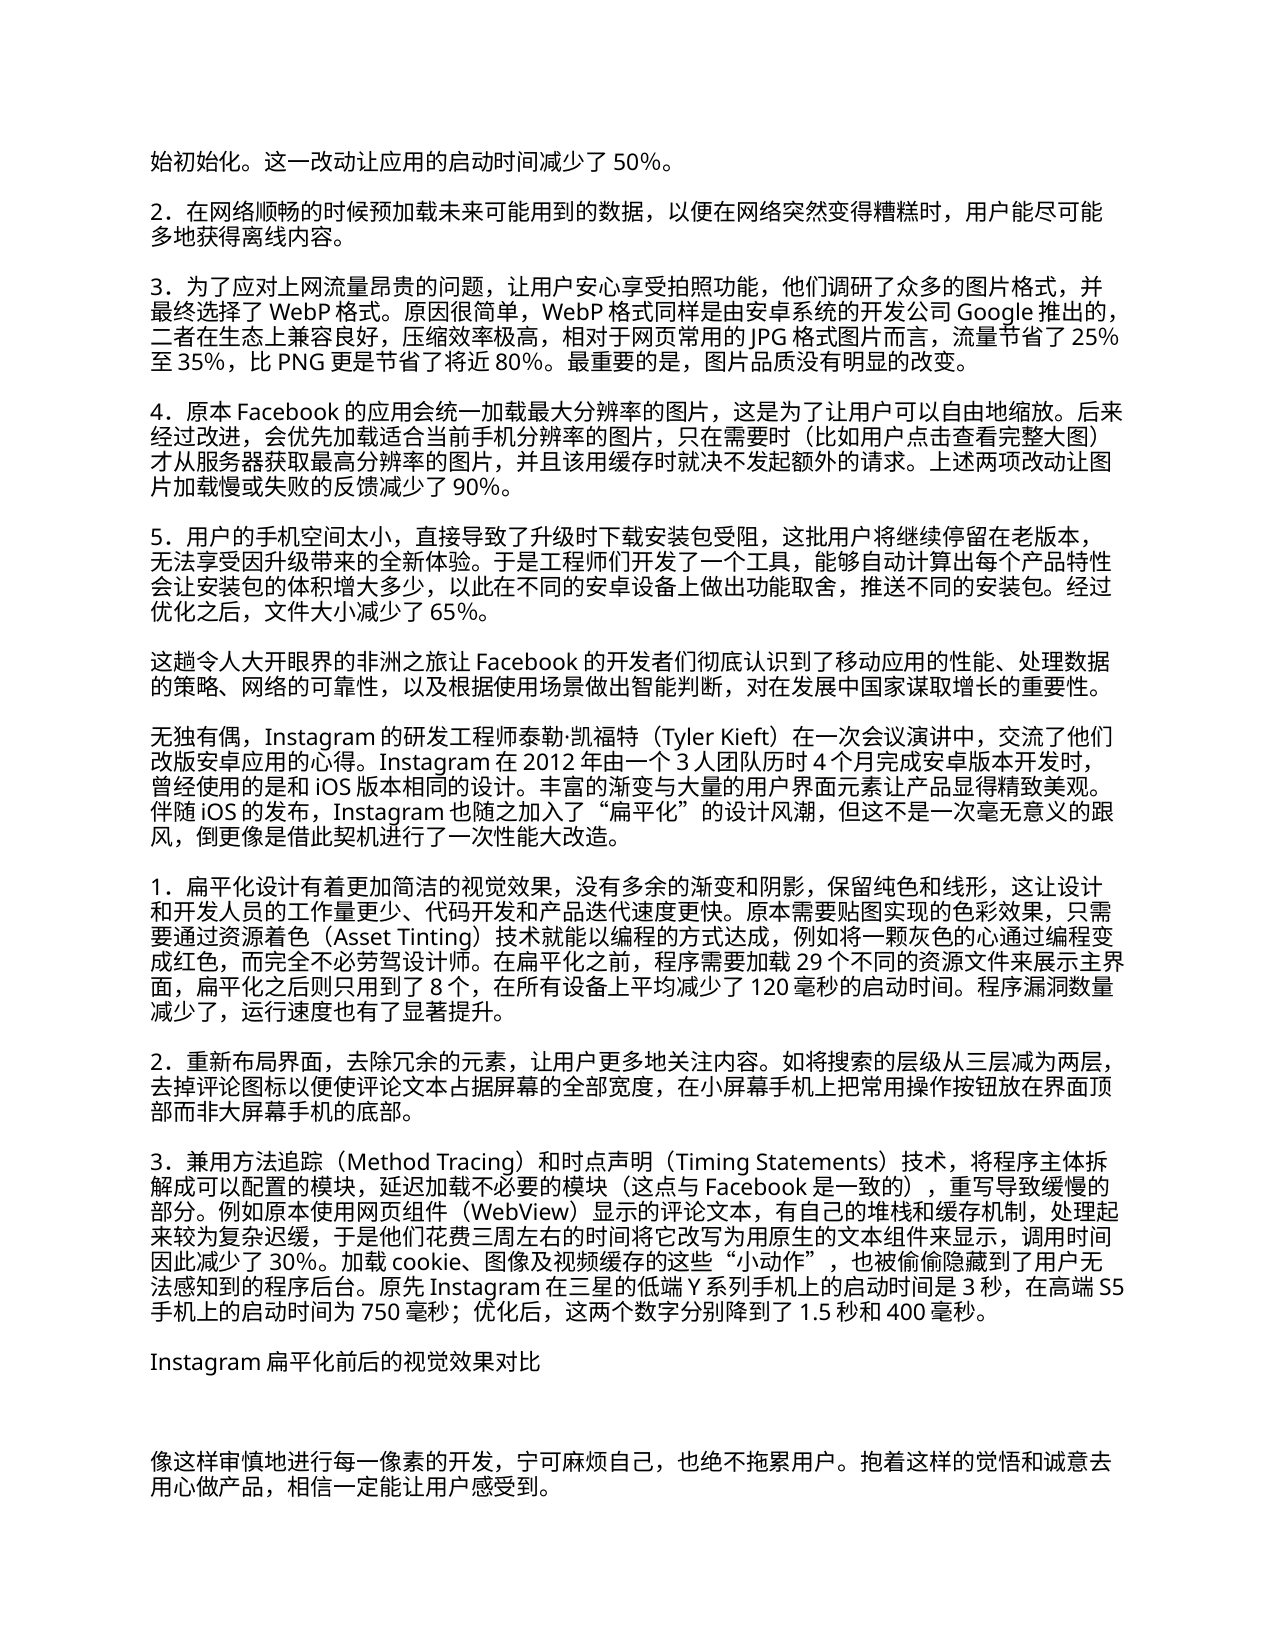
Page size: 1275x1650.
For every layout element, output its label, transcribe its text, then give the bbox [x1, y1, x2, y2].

text 像这样审慎地进行每一像素的开发，宁可麻烦自己，也绝不拖累用户。抱着这样的觉悟和诚意去用心做产品，相信一定能让用户感受到。 [150, 1450, 1125, 1500]
text 2．在网络顺畅的时候预加载未来可能用到的数据，以便在网络突然变得糟糕时，用户能尽可能多地获得离线内容。 [150, 200, 1125, 250]
text 4．原本Facebook的应用会统一加载最大分辨率的图片，这是为了让用户可以自由地缩放。后来经过改进，会优先加载适合当前手机分辨率的图片，只在需要时（比如用户点击查看完整大图）才从服务器获取最高分辨率的图片，并且该用缓存时就决不发起额外的请求。上述两项改动让图片加载慢或失败的反馈减少了90％。 [150, 400, 1125, 500]
text 3．兼用方法追踪（Method Tracing）和时点声明（Timing Statements）技术，将程序主体拆解成可以配置的模块，延迟加载不必要的模块（这点与Facebook是一致的），重写导致缓慢的部分。例如原本使用网页组件（WebView）显示的评论文本，有自己的堆栈和缓存机制，处理起来较为复杂迟缓，于是他们花费三周左右的时间将它改写为用原生的文本组件来显示，调用时间因此减少了30％。加载cookie、图像及视频缓存的这些“小动作”，也被偷偷隐藏到了用户无法感知到的程序后台。原先Instagram在三星的低端Y系列手机上的启动时间是3秒，在高端S5手机上的启动时间为750毫秒；优化后，这两个数字分别降到了1.5秒和400毫秒。 [150, 1150, 1125, 1325]
text Instagram扁平化前后的视觉效果对比 [150, 1350, 1125, 1375]
text 这趟令人大开眼界的非洲之旅让Facebook的开发者们彻底认识到了移动应用的性能、处理数据的策略、网络的可靠性，以及根据使用场景做出智能判断，对在发展中国家谋取增长的重要性。 [150, 650, 1125, 700]
text 3．为了应对上网流量昂贵的问题，让用户安心享受拍照功能，他们调研了众多的图片格式，并最终选择了WebP格式。原因很简单，WebP格式同样是由安卓系统的开发公司Google推出的，二者在生态上兼容良好，压缩效率极高，相对于网页常用的JPG格式图片而言，流量节省了25％至35％，比PNG更是节省了将近80％。最重要的是，图片品质没有明显的改变。 [150, 275, 1125, 375]
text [150, 150, 1125, 175]
text 5．用户的手机空间太小，直接导致了升级时下载安装包受阻，这批用户将继续停留在老版本，无法享受因升级带来的全新体验。于是工程师们开发了一个工具，能够自动计算出每个产品特性会让安装包的体积增大多少，以此在不同的安卓设备上做出功能取舍，推送不同的安装包。经过优化之后，文件大小减少了65％。 [150, 525, 1125, 625]
text 2．重新布局界面，去除冗余的元素，让用户更多地关注内容。如将搜索的层级从三层减为两层，去掉评论图标以便使评论文本占据屏幕的全部宽度，在小屏幕手机上把常用操作按钮放在界面顶部而非大屏幕手机的底部。 [150, 1050, 1125, 1125]
text 1．扁平化设计有着更加简洁的视觉效果，没有多余的渐变和阴影，保留纯色和线形，这让设计和开发人员的工作量更少、代码开发和产品迭代速度更快。原本需要贴图实现的色彩效果，只需要通过资源着色（Asset Tinting）技术就能以编程的方式达成，例如将一颗灰色的心通过编程变成红色，而完全不必劳驾设计师。在扁平化之前，程序需要加载29个不同的资源文件来展示主界面，扁平化之后则只用到了8个，在所有设备上平均减少了120毫秒的启动时间。程序漏洞数量减少了，运行速度也有了显著提升。 [150, 875, 1125, 1025]
text 无独有偶，Instagram的研发工程师泰勒·凯福特（Tyler Kieft）在一次会议演讲中，交流了他们改版安卓应用的心得。Instagram在2012年由一个3人团队历时4个月完成安卓版本开发时，曾经使用的是和iOS版本相同的设计。丰富的渐变与大量的用户界面元素让产品显得精致美观。伴随iOS的发布，Instagram也随之加入了“扁平化”的设计风潮，但这不是一次毫无意义的跟风，倒更像是借此契机进行了一次性能大改造。 [150, 725, 1125, 850]
